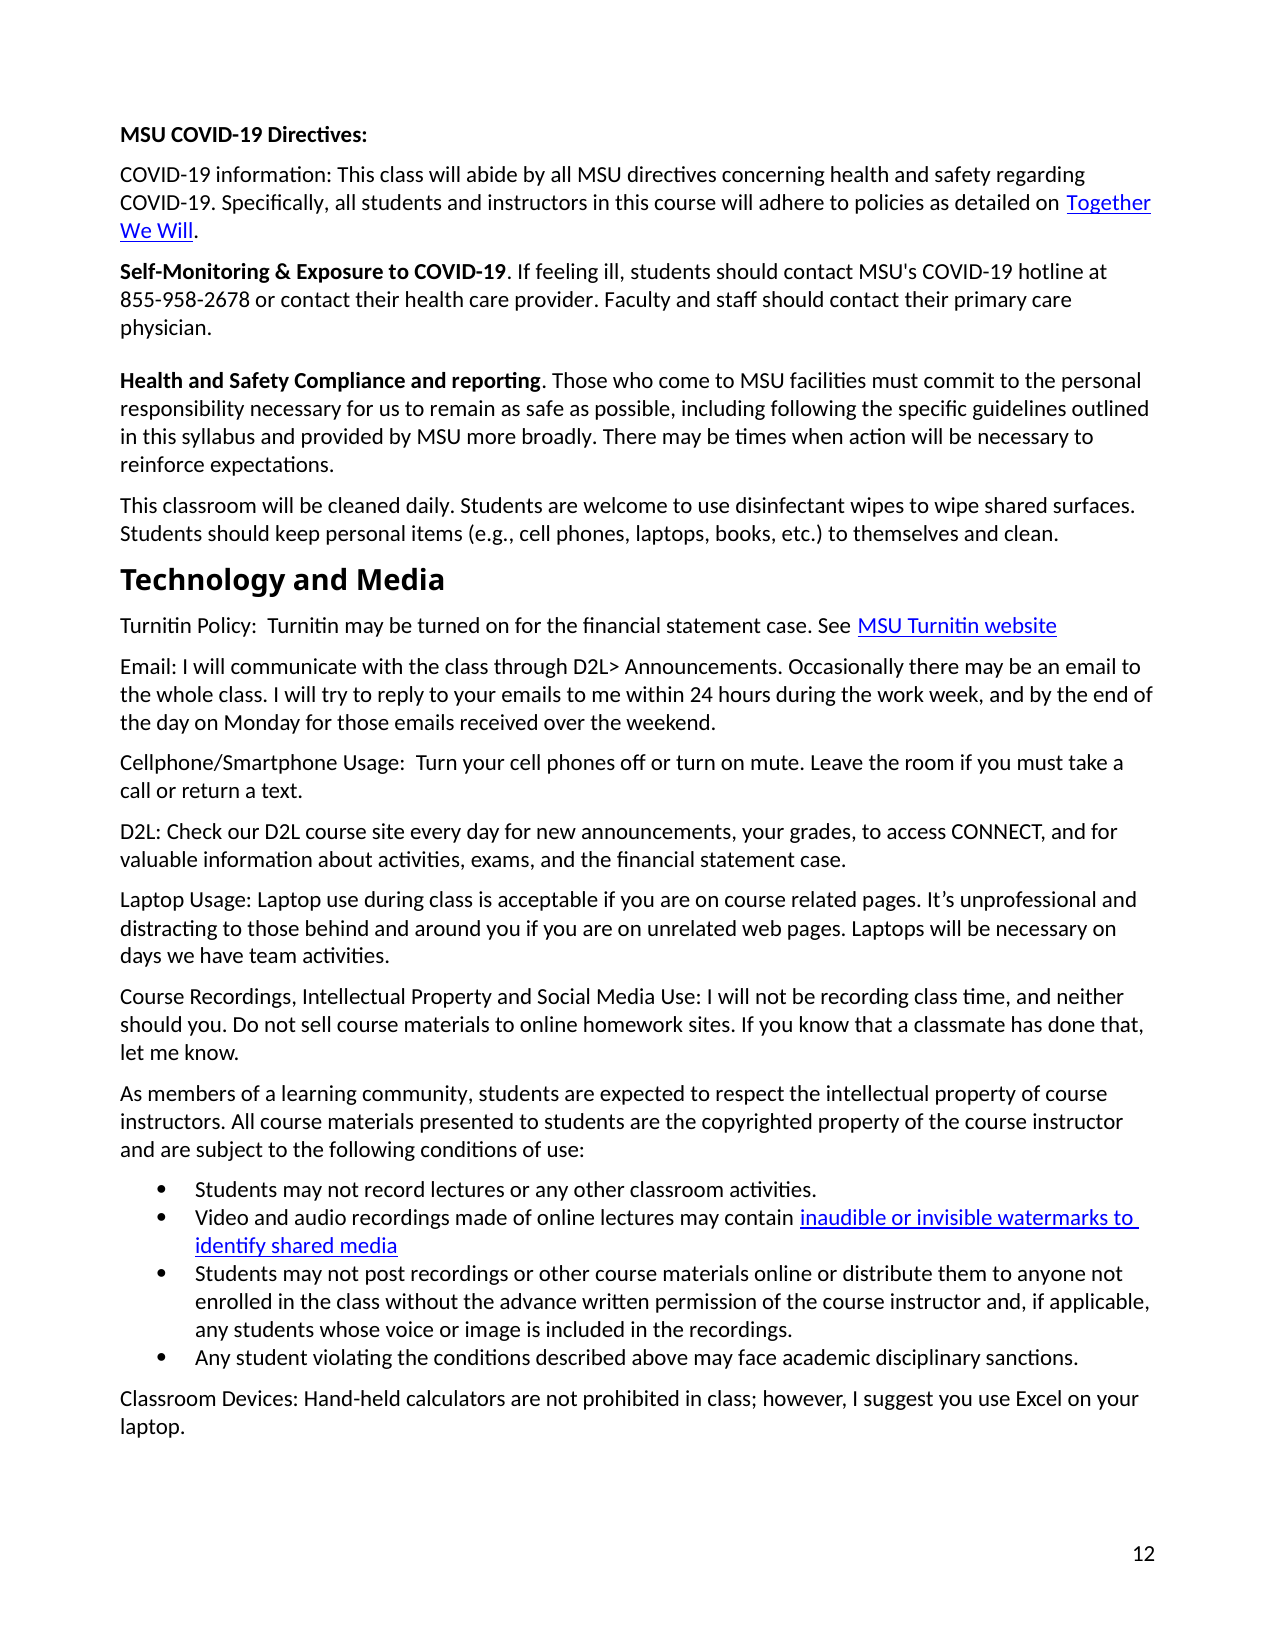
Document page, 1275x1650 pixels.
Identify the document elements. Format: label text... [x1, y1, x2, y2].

list Any student violating the conditions described above may face academic disciplinary sanctions. [157, 1343, 1155, 1371]
text COVID-19 information: This class will abide by all MSU directives concerning health and safety regarding COVID-19. Specifically, all students and instructors in this course will adhere to policies as detailed on Together We Will. [120, 161, 1155, 244]
subtitle D2L: Check our D2L course site every day for new announcements, your grades, to access CONNECT, and for valuable information about activities, exams, and the financial statement case. [120, 817, 1155, 873]
subtitle Course Recordings, Intellectual Property and Social Media Use: I will not be recording class time, and neither should you. Do not sell course materials to online homework sites. If you know that a classmate has done that, let me know. [120, 982, 1155, 1066]
subtitle Cellphone/Smartphone Usage: Turn your cell phones off or turn on mute. Leave the room if you must take a call or return a text. [120, 748, 1155, 804]
text Self-Monitoring & Exposure to COVID-19. If feeling ill, students should contact MSU's COVID-19 hotline at 855-958-2678 or contact their health care provider. Faculty and staff should contact their primary care physician. [120, 257, 1155, 341]
text This classroom will be cleaned daily. Students are welcome to use disinfectant wipes to wipe shared surfaces. Students should keep personal items (e.g., cell phones, laptops, books, etc.) to themselves and clean. [120, 491, 1155, 547]
subtitle Classroom Devices: Hand-held calculators are not prohibited in class; however, I suggest you use Excel on your laptop. [120, 1384, 1155, 1440]
subtitle MSU COVID-19 Directives: [120, 120, 1155, 148]
subtitle Technology and Media [120, 559, 1155, 599]
list Video and audio recordings made of online lectures may contain inaudible or invisible watermarks to identify shared media [157, 1203, 1155, 1259]
subtitle Turnitin Policy: Turnitin may be turned on for the financial statement case. See MSU Turnitin website [120, 611, 1155, 639]
list Students may not record lectures or any other classroom activities. [157, 1175, 1155, 1203]
subtitle Laptop Usage: Laptop use during class is acceptable if you are on course related pages. It’s unprofessional and distracting to those behind and around you if you are on unrelated web pages. Laptops will be necessary on days we have team activities. [120, 886, 1155, 970]
text Health and Safety Compliance and reporting. Those who come to MSU facilities must commit to the personal responsibility necessary for us to remain as safe as possible, including following the specific guidelines outlined in this syllabus and provided by MSU more broadly. There may be times when action will be necessary to reinforce expectations. [120, 366, 1155, 478]
subtitle Email: I will communicate with the class through D2L> Announcements. Occasionally there may be an email to the whole class. I will try to reply to your emails to me within 24 hours during the work week, and by the end of the day on Monday for those emails received over the weekend. [120, 652, 1155, 736]
list Students may not post recordings or other course materials online or distribute them to anyone not enrolled in the class without the advance written permission of the course instructor and, if applicable, any students whose voice or image is included in the recordings. [157, 1259, 1155, 1343]
text As members of a learning community, students are expected to respect the intellectual property of course instructors. All course materials presented to students are the copyrighted property of the course instructor and are subject to the following conditions of use: [120, 1079, 1155, 1163]
